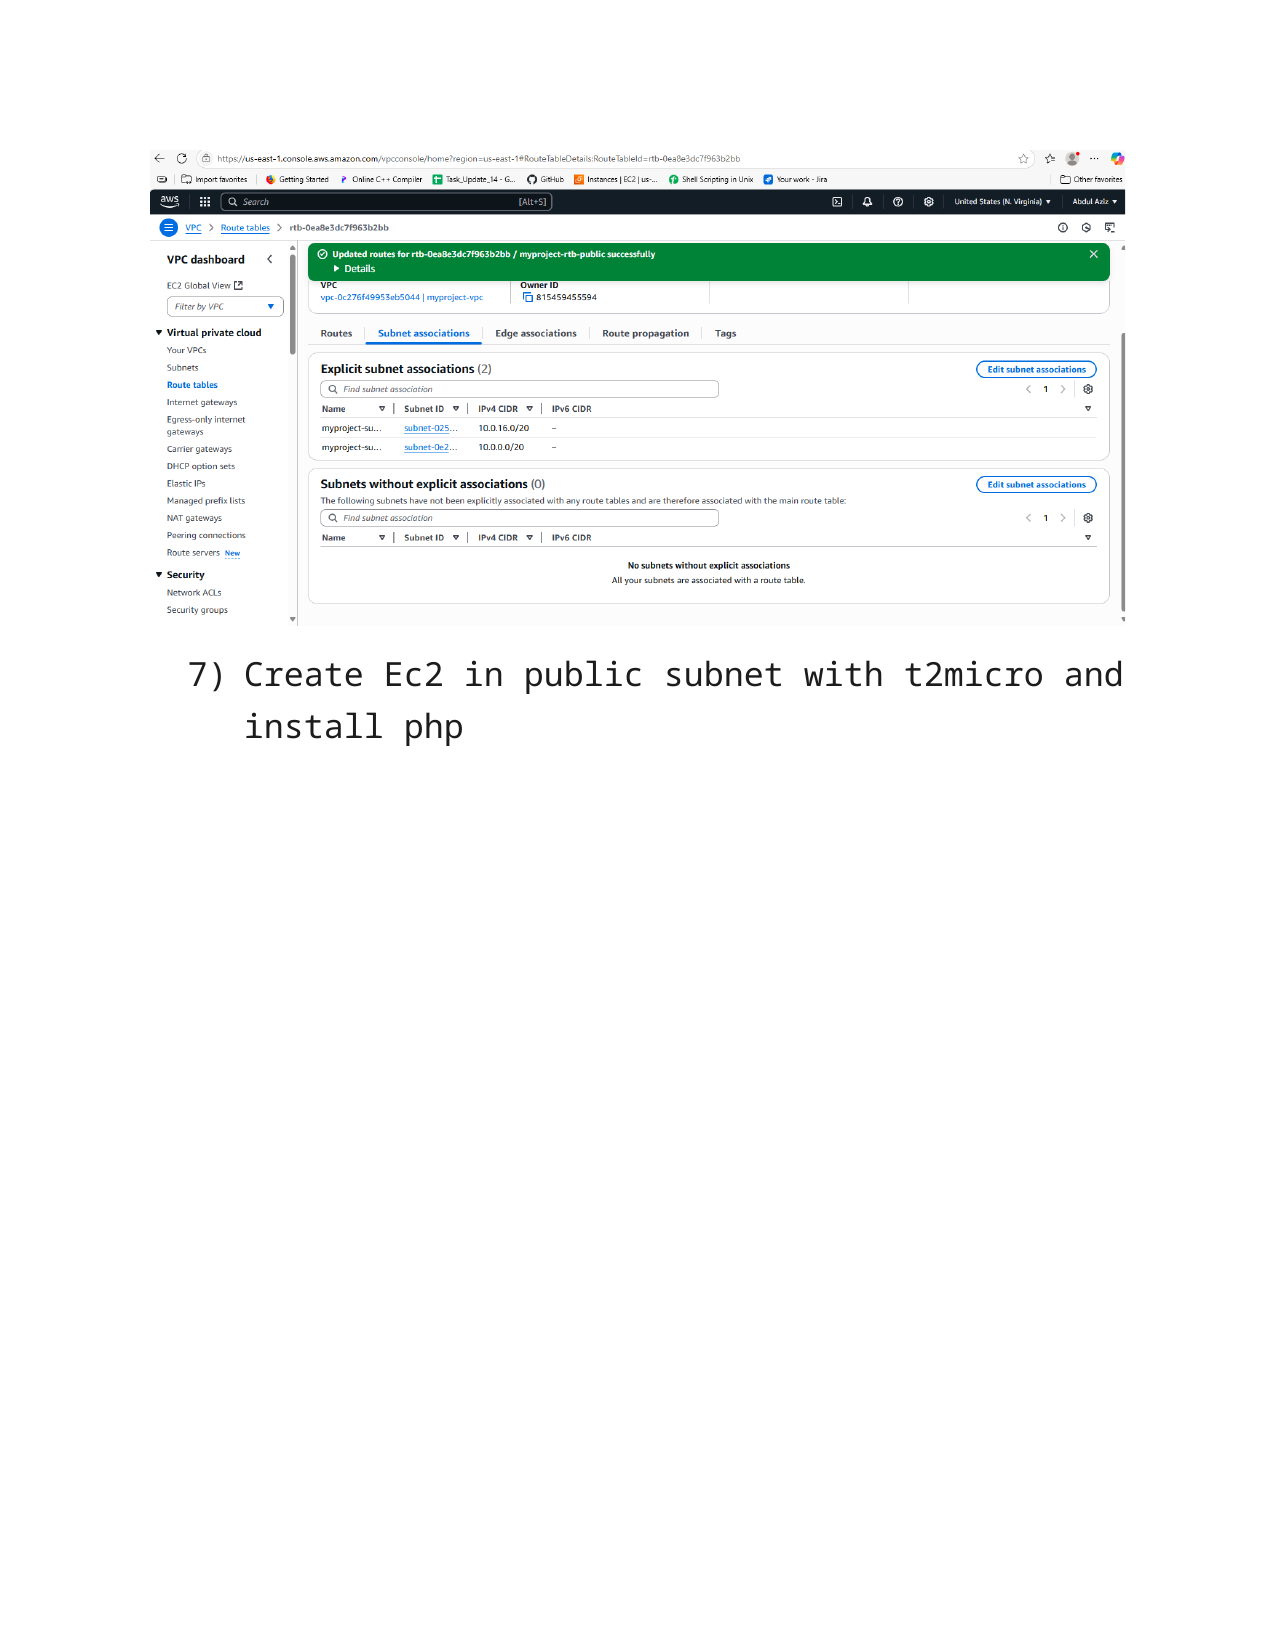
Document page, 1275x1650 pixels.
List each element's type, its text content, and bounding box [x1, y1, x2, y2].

list Create Ec2 in public subnet with t2micro and install php [187, 651, 1125, 748]
picture [150, 150, 1125, 626]
